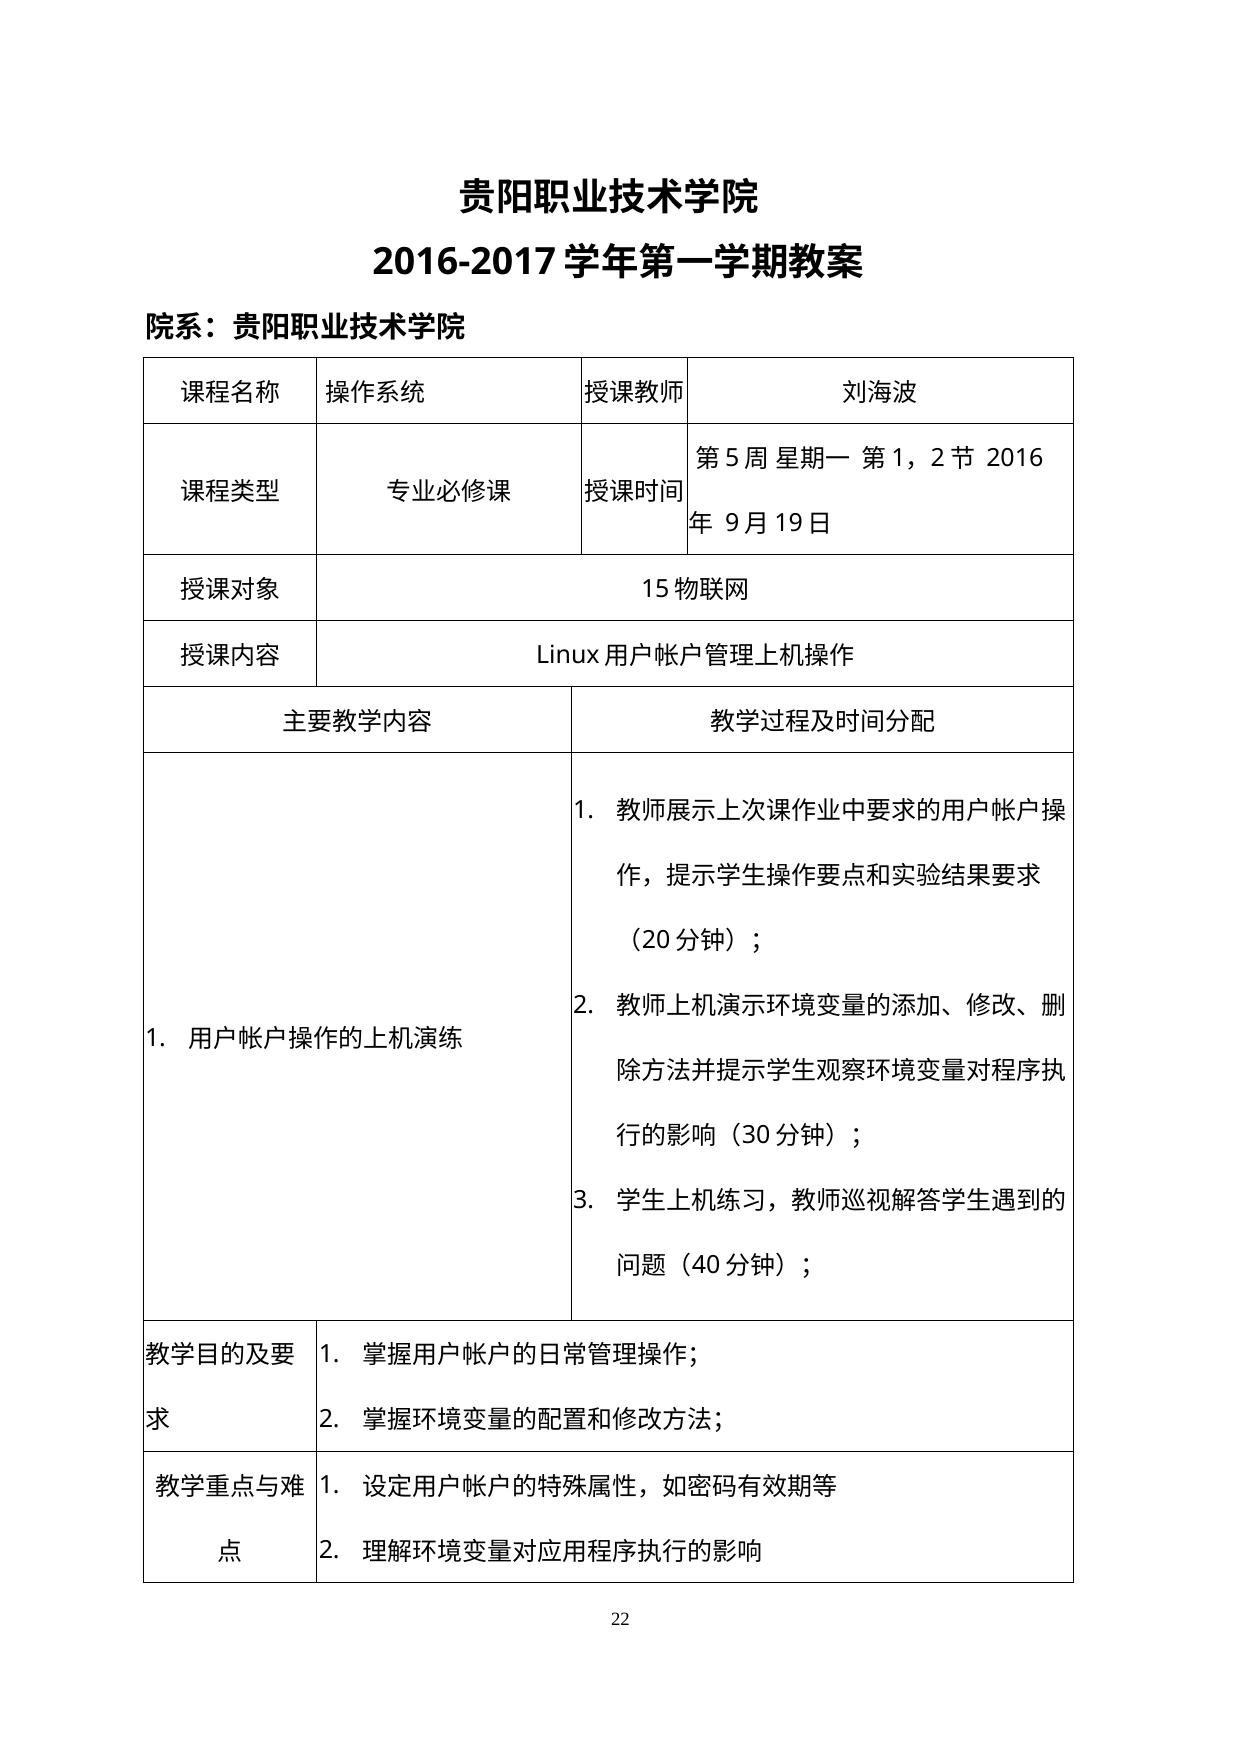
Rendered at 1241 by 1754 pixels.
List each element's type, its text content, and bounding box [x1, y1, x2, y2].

table_cell 用户帐户操作的上机演练 [144, 753, 571, 1319]
table_cell 授课教师 [582, 358, 687, 423]
table_cell 操作系统 [317, 358, 581, 423]
table_cell 授课时间 [582, 424, 687, 554]
table_cell 15物联网 [317, 555, 1073, 620]
table_cell 教学目的及要求 [144, 1321, 316, 1451]
table_cell 第5周 星期一 第1，2节 2016年 9月19日 [688, 424, 1073, 554]
table_cell 专业必修课 [317, 424, 581, 554]
table_cell 授课内容 [144, 621, 316, 686]
table_cell 教师展示上次课作业中要求的用户帐户操作，提示学生操作要点和实验结果要求（20分钟）； 教师上机演示环境变量的添加、修改、删除方法并提示学生观察环境变量对程序执行的影响（30分钟）； 学生上机练习，教师巡视解答学生遇到的问题（40分钟）； [572, 753, 1073, 1319]
table_cell 教学过程及时间分配 [572, 687, 1073, 752]
table_cell 设定用户帐户的特殊属性，如密码有效期等 理解环境变量对应用程序执行的影响 [317, 1452, 1073, 1582]
table_cell 授课对象 [144, 555, 316, 620]
table_header 贵阳职业技术学院 2016-2017学年第一学期教案 [143, 162, 1073, 292]
table_cell 主要教学内容 [144, 687, 571, 752]
table_cell 课程类型 [144, 424, 316, 554]
table_cell 院系：贵阳职业技术学院 [143, 292, 1073, 357]
table_cell 教学重点与难点 [144, 1452, 316, 1582]
table_cell 课程名称 [144, 358, 316, 423]
table_cell 掌握用户帐户的日常管理操作； 掌握环境变量的配置和修改方法； [317, 1321, 1073, 1451]
table_cell 刘海波 [688, 358, 1073, 423]
table_cell Linux用户帐户管理上机操作 [317, 621, 1073, 686]
